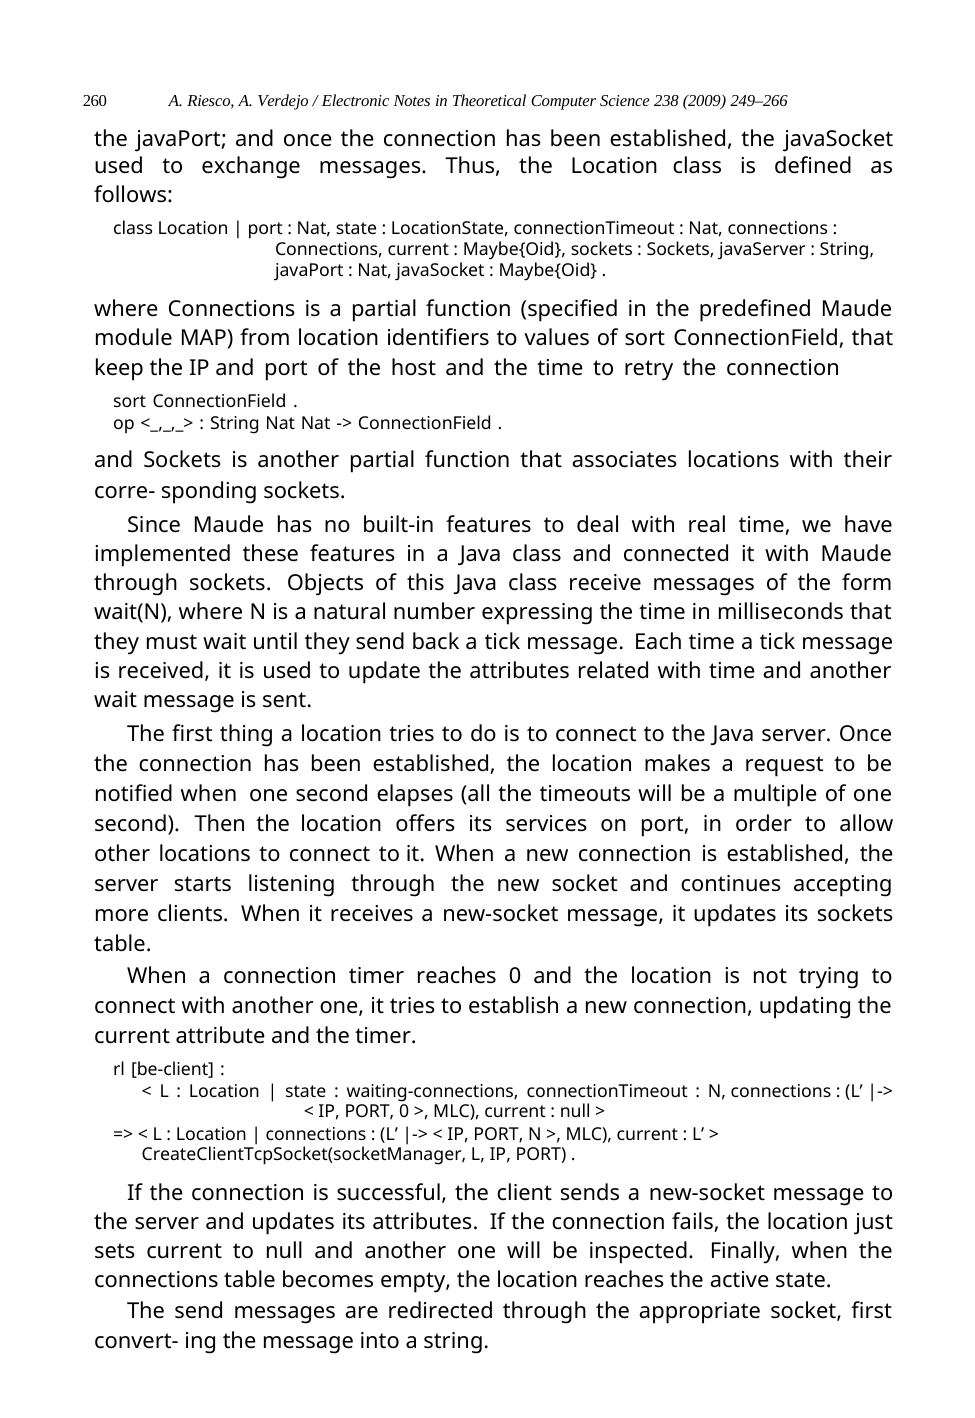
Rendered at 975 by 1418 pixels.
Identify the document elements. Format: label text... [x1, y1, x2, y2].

text sort ConnectionField . [113, 389, 925, 412]
text class Location | port : Nat, state : LocationState, connectionTimeout : Nat, connections : Connections, current : Maybe{Oid}, sockets : Sockets, javaServer : String, javaPort : Nat, javaSocket : Maybe{Oid} . [113, 217, 905, 281]
text rl [be-client] : [113, 1057, 925, 1079]
text When a connection timer reaches 0 and the location is not trying to connect with another one, it tries to establish a new connection, updating the current attribute and the timer. [94, 960, 893, 1050]
text => < L : Location | connections : (L’ |-> < IP, PORT, N >, MLC), current : L’ > CreateClientTcpSocket(socketManager, L, IP, PORT) . [113, 1123, 925, 1166]
text If the connection is successful, the client sends a new-socket message to the server and updates its attributes. If the connection fails, the location just sets current to null and another one will be inspected. Finally, when the connections table becomes empty, the location reaches the active state. [94, 1177, 893, 1294]
text op <_,_,_> : String Nat Nat -> ConnectionField . [113, 412, 925, 434]
text and Sockets is another partial function that associates locations with their corre- sponding sockets. [94, 444, 893, 505]
text The first thing a location tries to do is to connect to the Java server. Once the connection has been established, the location makes a request to be notified when one second elapses (all the timeouts will be a multiple of one second). Then the location offers its services on port, in order to allow other locations to connect to it. When a new connection is established, the server starts listening through the new socket and continues accepting more clients. When it receives a new-socket message, it updates its sockets table. [94, 718, 893, 957]
text the javaPort; and once the connection has been established, the javaSocket used to exchange messages. Thus, the Location class is defined as follows: [94, 123, 893, 208]
text The send messages are redirected through the appropriate socket, first convert- ing the message into a string. [94, 1295, 893, 1355]
text Since Maude has no built-in features to deal with real time, we have implemented these features in a Java class and connected it with Maude through sockets. Objects of this Java class receive messages of the form wait(N), where N is a natural number expressing the time in milliseconds that they must wait until they send back a tick message. Each time a tick message is received, it is used to update the attributes related with time and another wait message is sent. [94, 509, 893, 714]
text where Connections is a partial function (specified in the predefined Maude module MAP) from location identifiers to values of sort ConnectionField, that keep the IP and port of the host and the time to retry the connection [94, 293, 893, 382]
text < L : Location | state : waiting-connections, connectionTimeout : N, connections : (L’ |-> < IP, PORT, 0 >, MLC), current : null > [141, 1080, 905, 1123]
